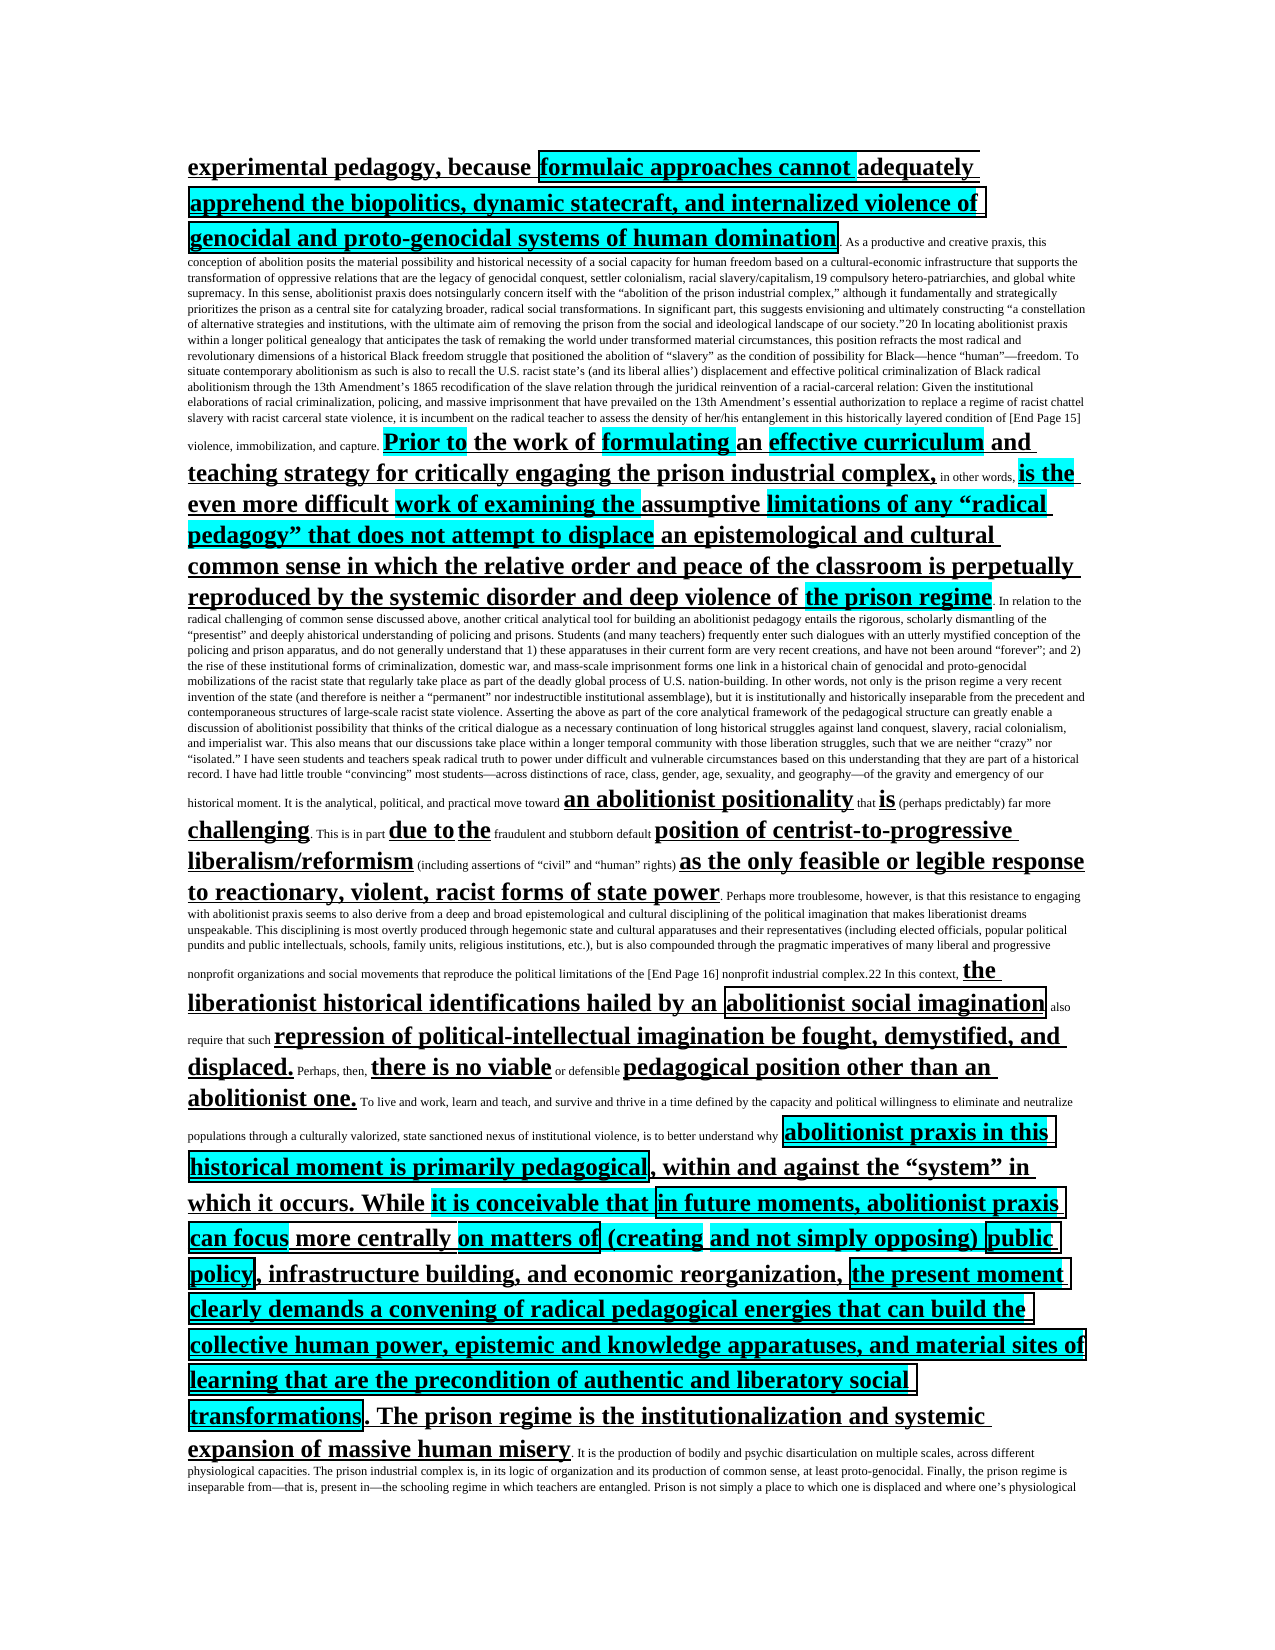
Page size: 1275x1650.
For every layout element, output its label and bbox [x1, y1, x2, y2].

text [187, 150, 1087, 1328]
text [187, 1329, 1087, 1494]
